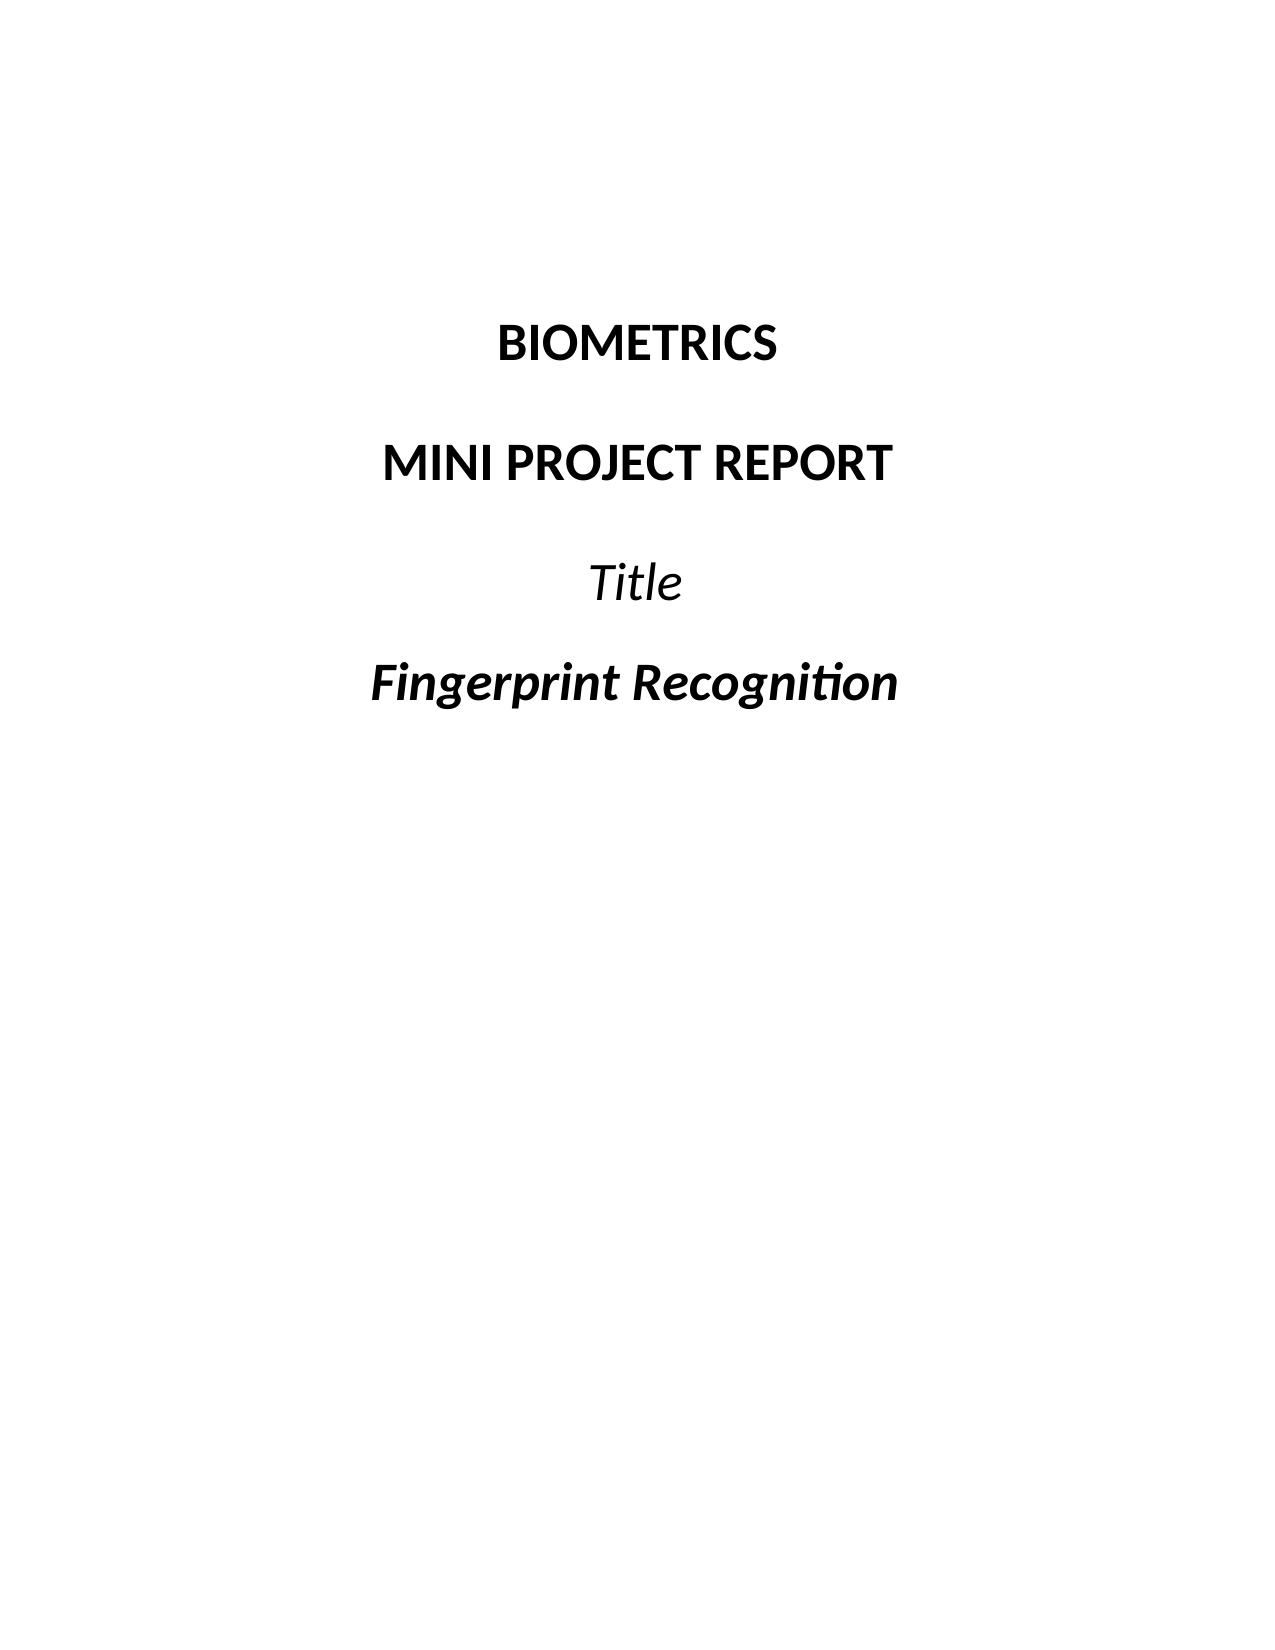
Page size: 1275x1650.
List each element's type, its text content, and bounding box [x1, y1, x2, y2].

text BIOMETRICS [150, 308, 1125, 374]
text Title Fingerprint Recognition [150, 548, 1125, 713]
text MINI PROJECT REPORT [150, 428, 1125, 494]
